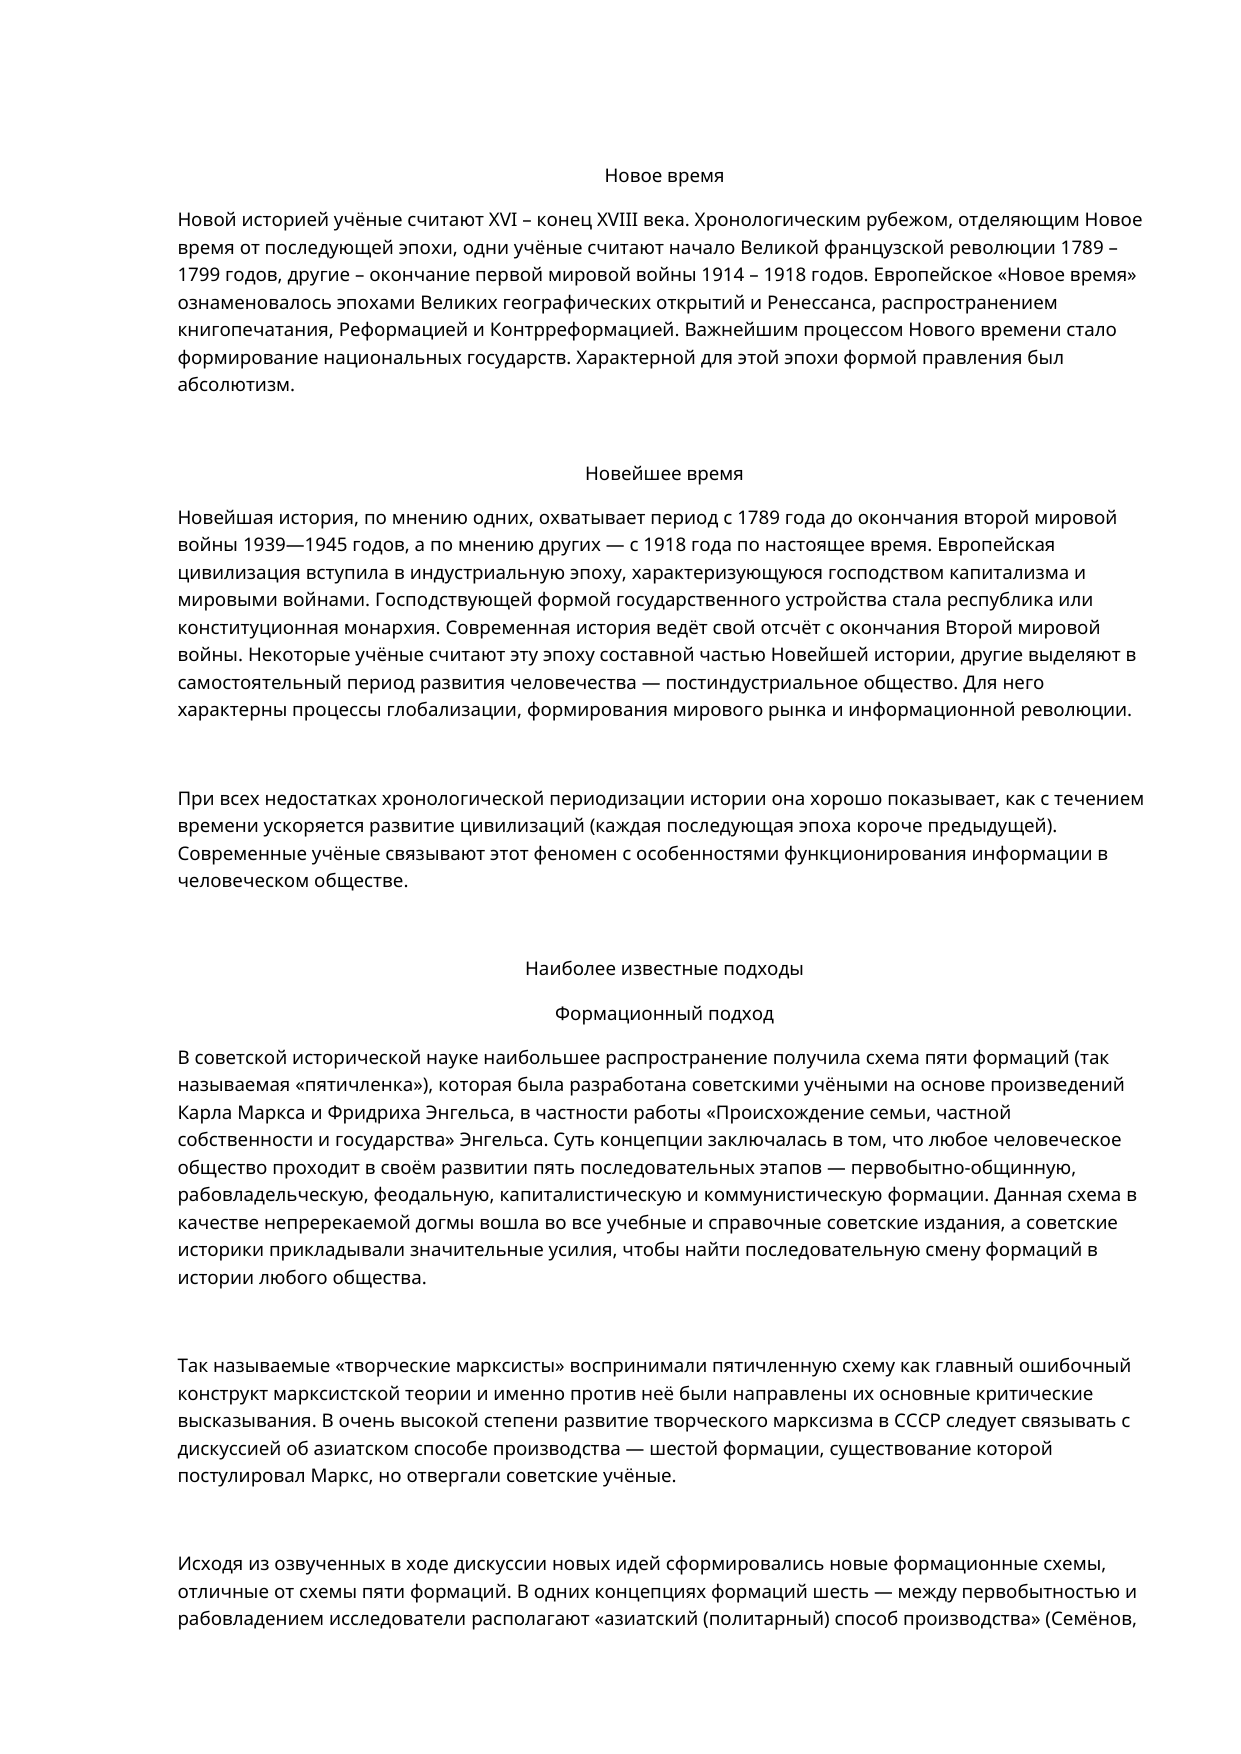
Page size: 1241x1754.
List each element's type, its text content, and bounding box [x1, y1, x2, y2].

text Формационный подход [177, 1000, 1152, 1025]
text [177, 1551, 1152, 1631]
text Новой историей учёные считают XVI – конец XVIII века. Хронологическим рубежом, отделяющим Новое время от последующей эпохи, одни учёные считают начало Великой французской революции 1789 – 1799 годов, другие – окончание первой мировой войны 1914 – 1918 годов. Европейское «Новое время» ознаменовалось эпохами Великих географических открытий и Ренессанса, распространением книгопечатания, Реформацией и Контрреформацией. Важнейшим процессом Нового времени стало формирование национальных государств. Характерной для этой эпохи формой правления был абсолютизм. [177, 206, 1152, 397]
text Новое время [177, 162, 1152, 188]
text Наиболее известные подходы [177, 956, 1152, 981]
text В советской исторической науке наибольшее распространение получила схема пяти формаций (так называемая «пятичленка»), которая была разработана советскими учёными на основе произведений Карла Маркса и Фридриха Энгельса, в частности работы «Происхождение семьи, частной собственности и государства» Энгельса. Суть концепции заключалась в том, что любое человеческое общество проходит в своём развитии пять последовательных этапов — первобытно-общинную, рабовладельческую, феодальную, капиталистическую и коммунистическую формации. Данная схема в качестве непререкаемой догмы вошла во все учебные и справочные советские издания, а советские историки прикладывали значительные усилия, чтобы найти последовательную смену формаций в истории любого общества. [177, 1044, 1152, 1289]
text При всех недостатках хронологической периодизации истории она хорошо показывает, как с течением времени ускоряется развитие цивилизаций (каждая последующая эпоха короче предыдущей). Современные учёные связывают этот феномен с особенностями функционирования информации в человеческом обществе. [177, 785, 1152, 893]
text Новейшая история, по мнению одних, охватывает период с 1789 года до окончания второй мировой войны 1939—1945 годов, а по мнению других — с 1918 года по настоящее время. Европейская цивилизация вступила в индустриальную эпоху, характеризующуюся господством капитализма и мировыми войнами. Господствующей формой государственного устройства стала республика или конституционная монархия. Современная история ведёт свой отсчёт с окончания Второй мировой войны. Некоторые учёные считают эту эпоху составной частью Новейшей истории, другие выделяют в самостоятельный период развития человечества — постиндустриальное общество. Для него характерны процессы глобализации, формирования мирового рынка и информационной революции. [177, 504, 1152, 722]
text Так называемые «творческие марксисты» воспринимали пятичленную схему как главный ошибочный конструкт марксистской теории и именно против неё были направлены их основные критические высказывания. В очень высокой степени развитие творческого марксизма в СССР следует связывать с дискуссией об азиатском способе производства — шестой формации, существование которой постулировал Маркс, но отвергали советские учёные. [177, 1352, 1152, 1488]
text Новейшее время [177, 460, 1152, 485]
